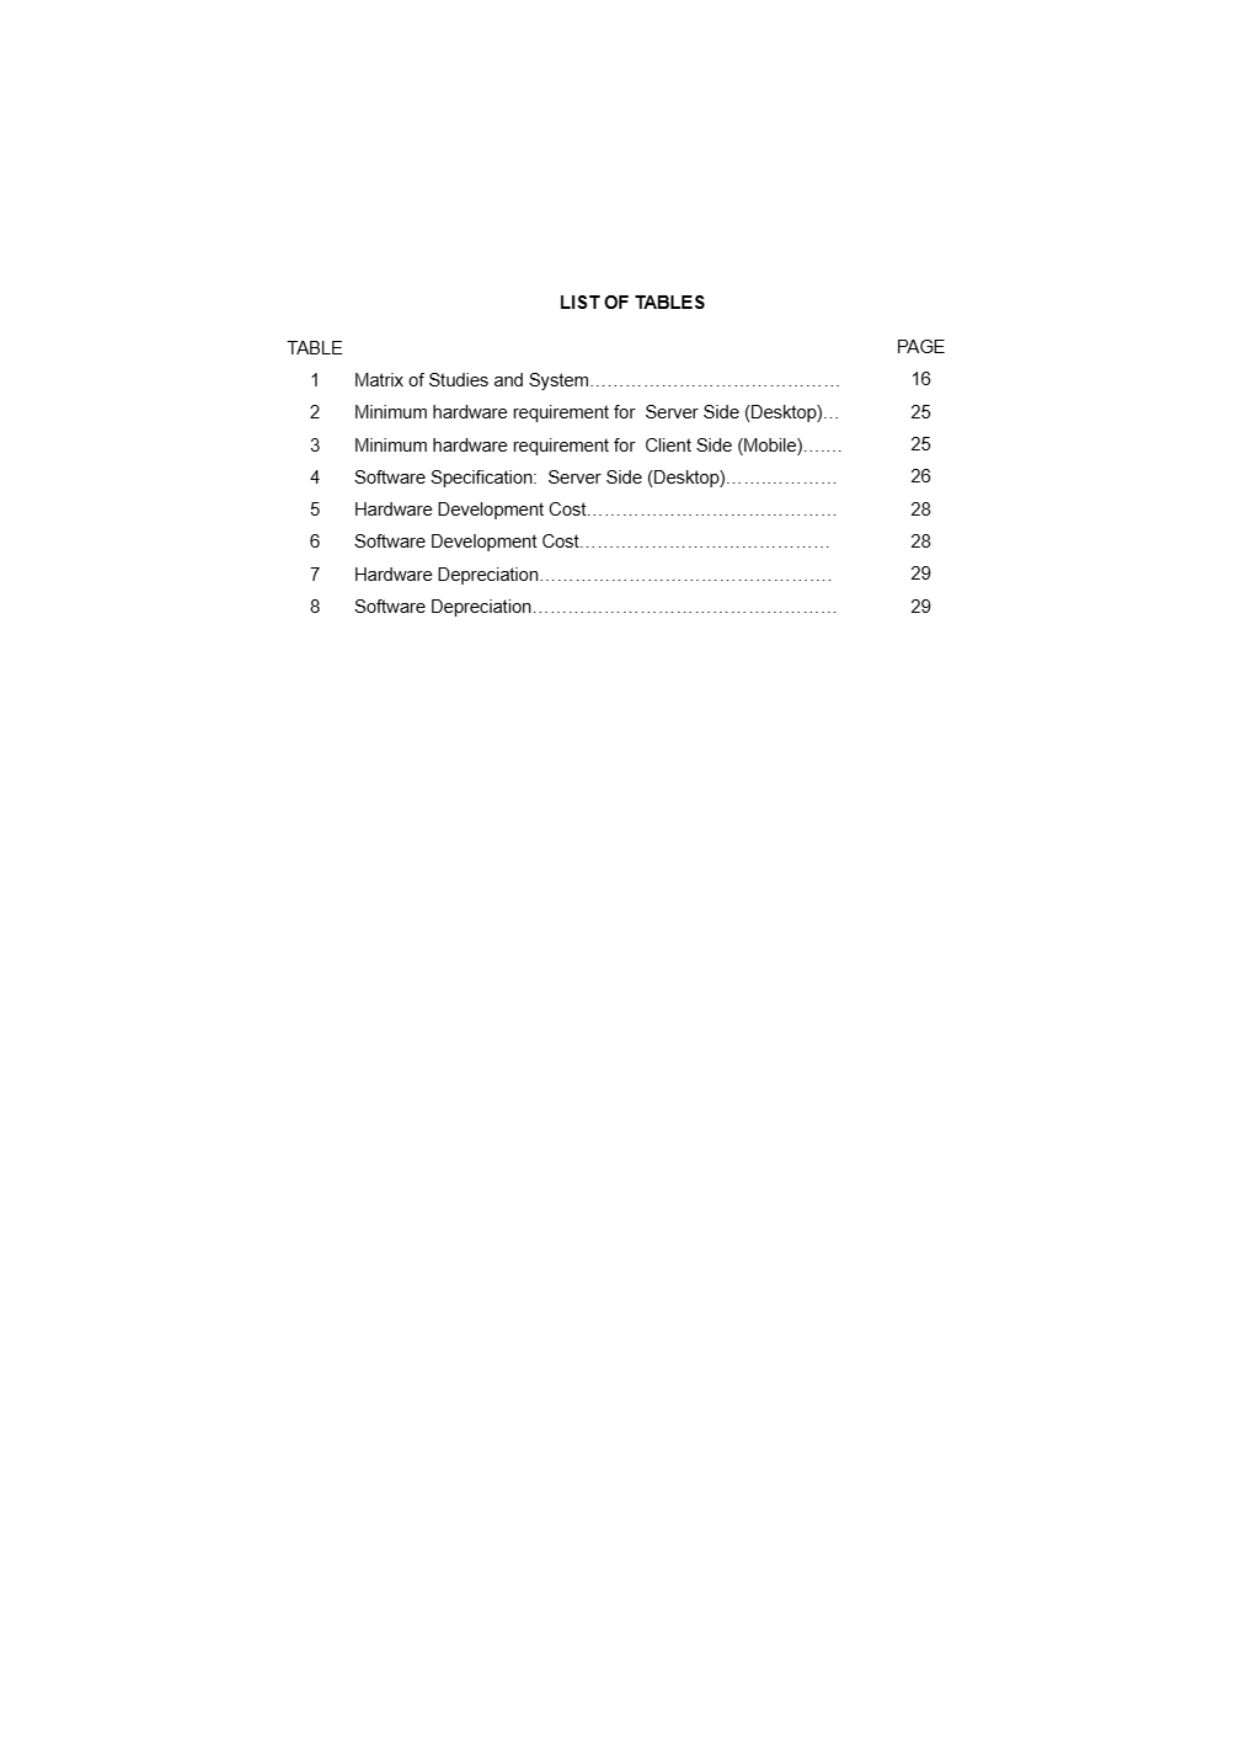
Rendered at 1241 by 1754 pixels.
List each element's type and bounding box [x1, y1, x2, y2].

picture [187, 150, 1052, 1253]
